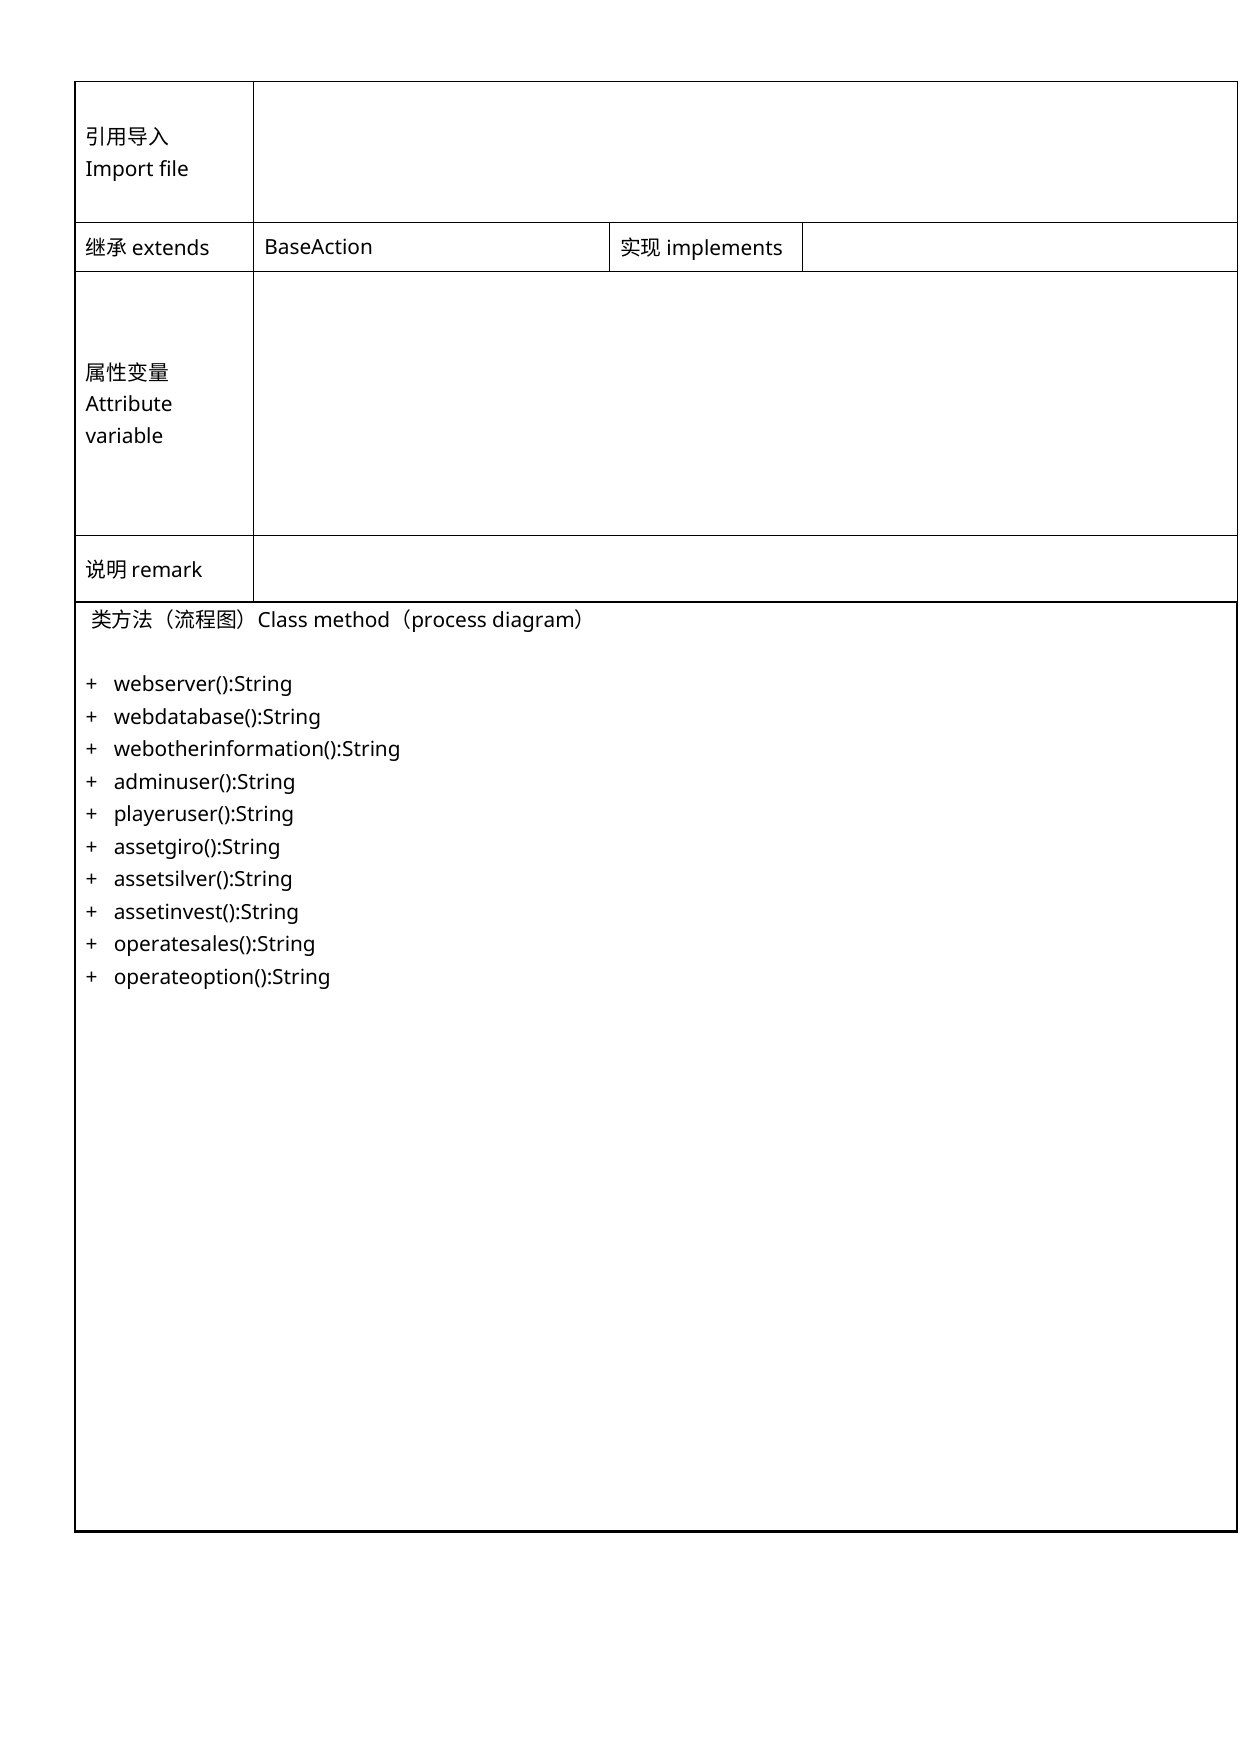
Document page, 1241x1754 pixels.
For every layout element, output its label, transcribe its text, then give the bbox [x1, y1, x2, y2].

table_cell [254, 272, 1237, 535]
table_cell [803, 223, 1237, 271]
table_cell 继承 extends [76, 223, 253, 271]
table_cell 说明remark [76, 536, 253, 601]
table_cell [254, 536, 1237, 601]
table_cell 引用导入 Import file [76, 82, 253, 222]
table_cell 属性变量 Attribute variable [76, 272, 253, 535]
table_cell [254, 82, 1237, 222]
table_cell BaseAction [254, 223, 609, 271]
table_cell 实现 implements [610, 223, 802, 271]
